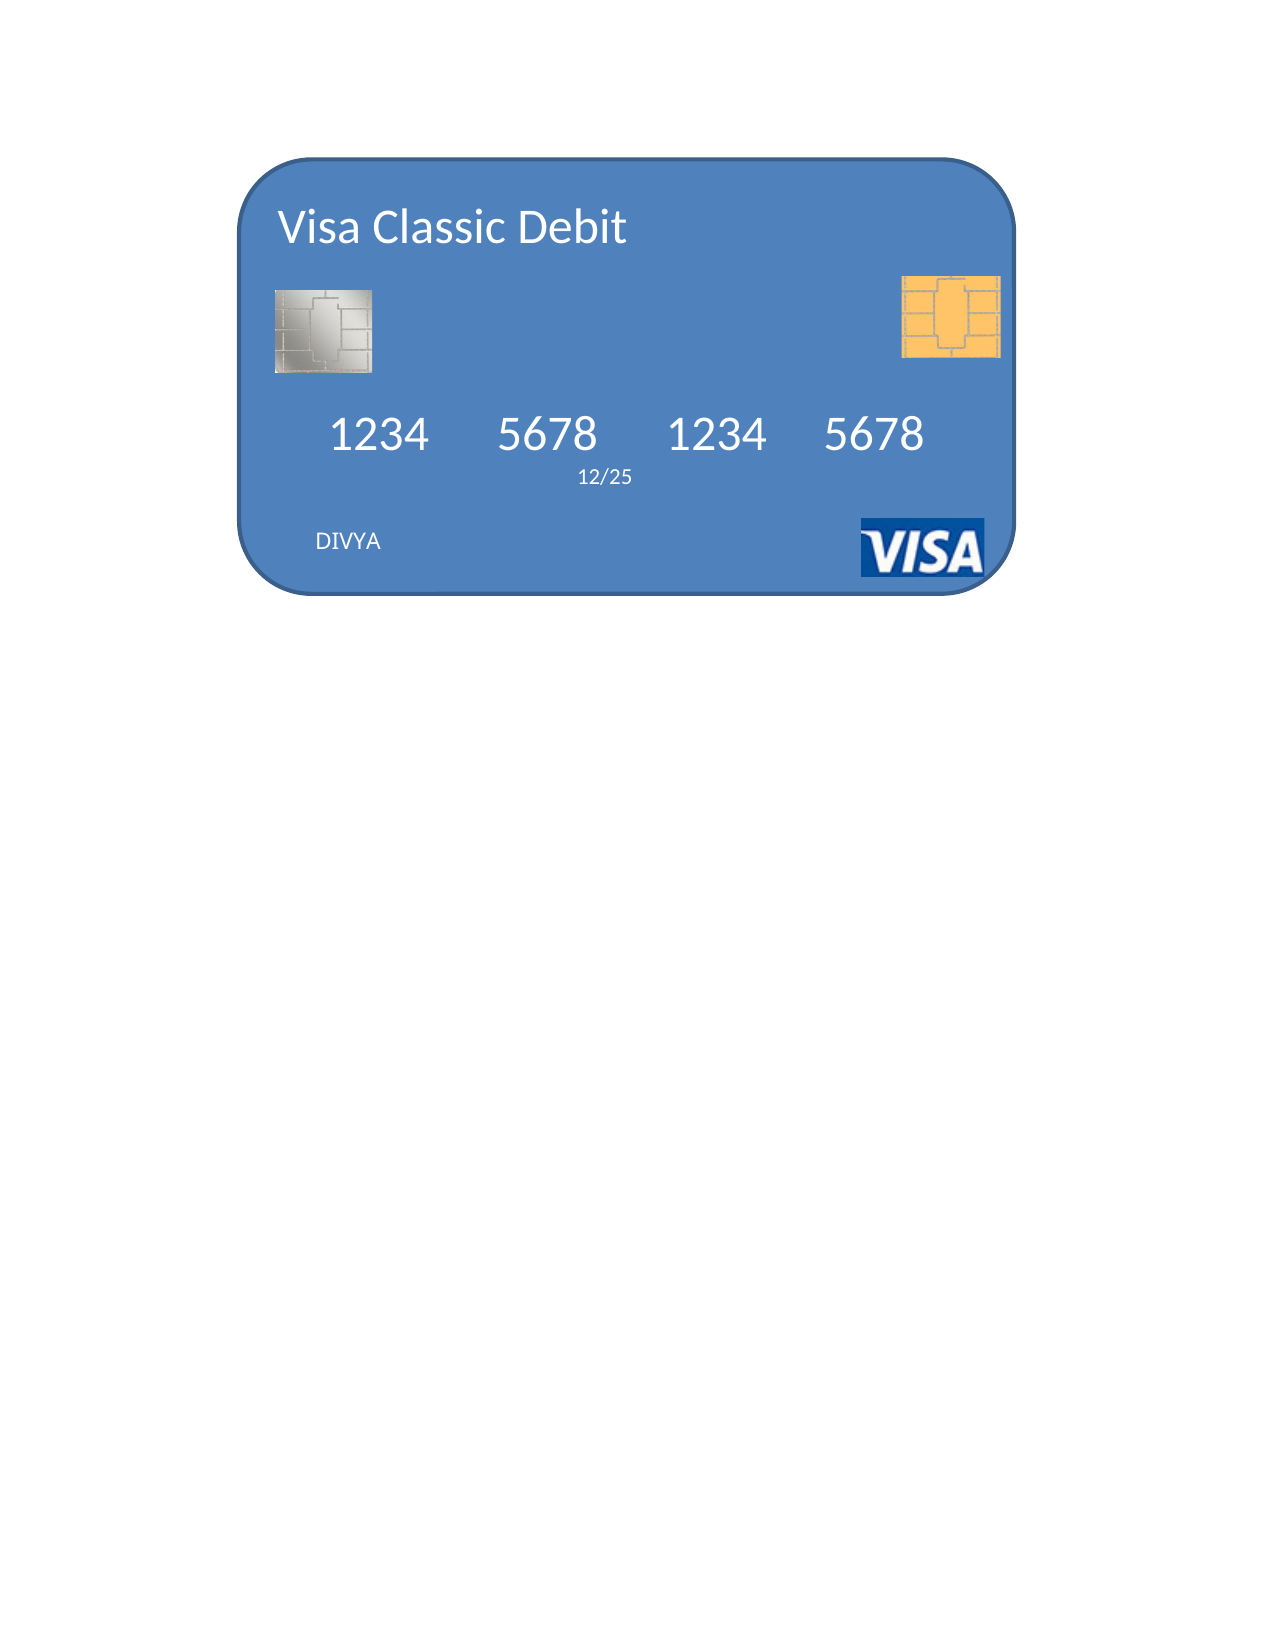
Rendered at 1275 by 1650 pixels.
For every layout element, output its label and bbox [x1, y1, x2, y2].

picture [275, 290, 373, 373]
picture [861, 518, 985, 577]
picture [901, 276, 1001, 358]
